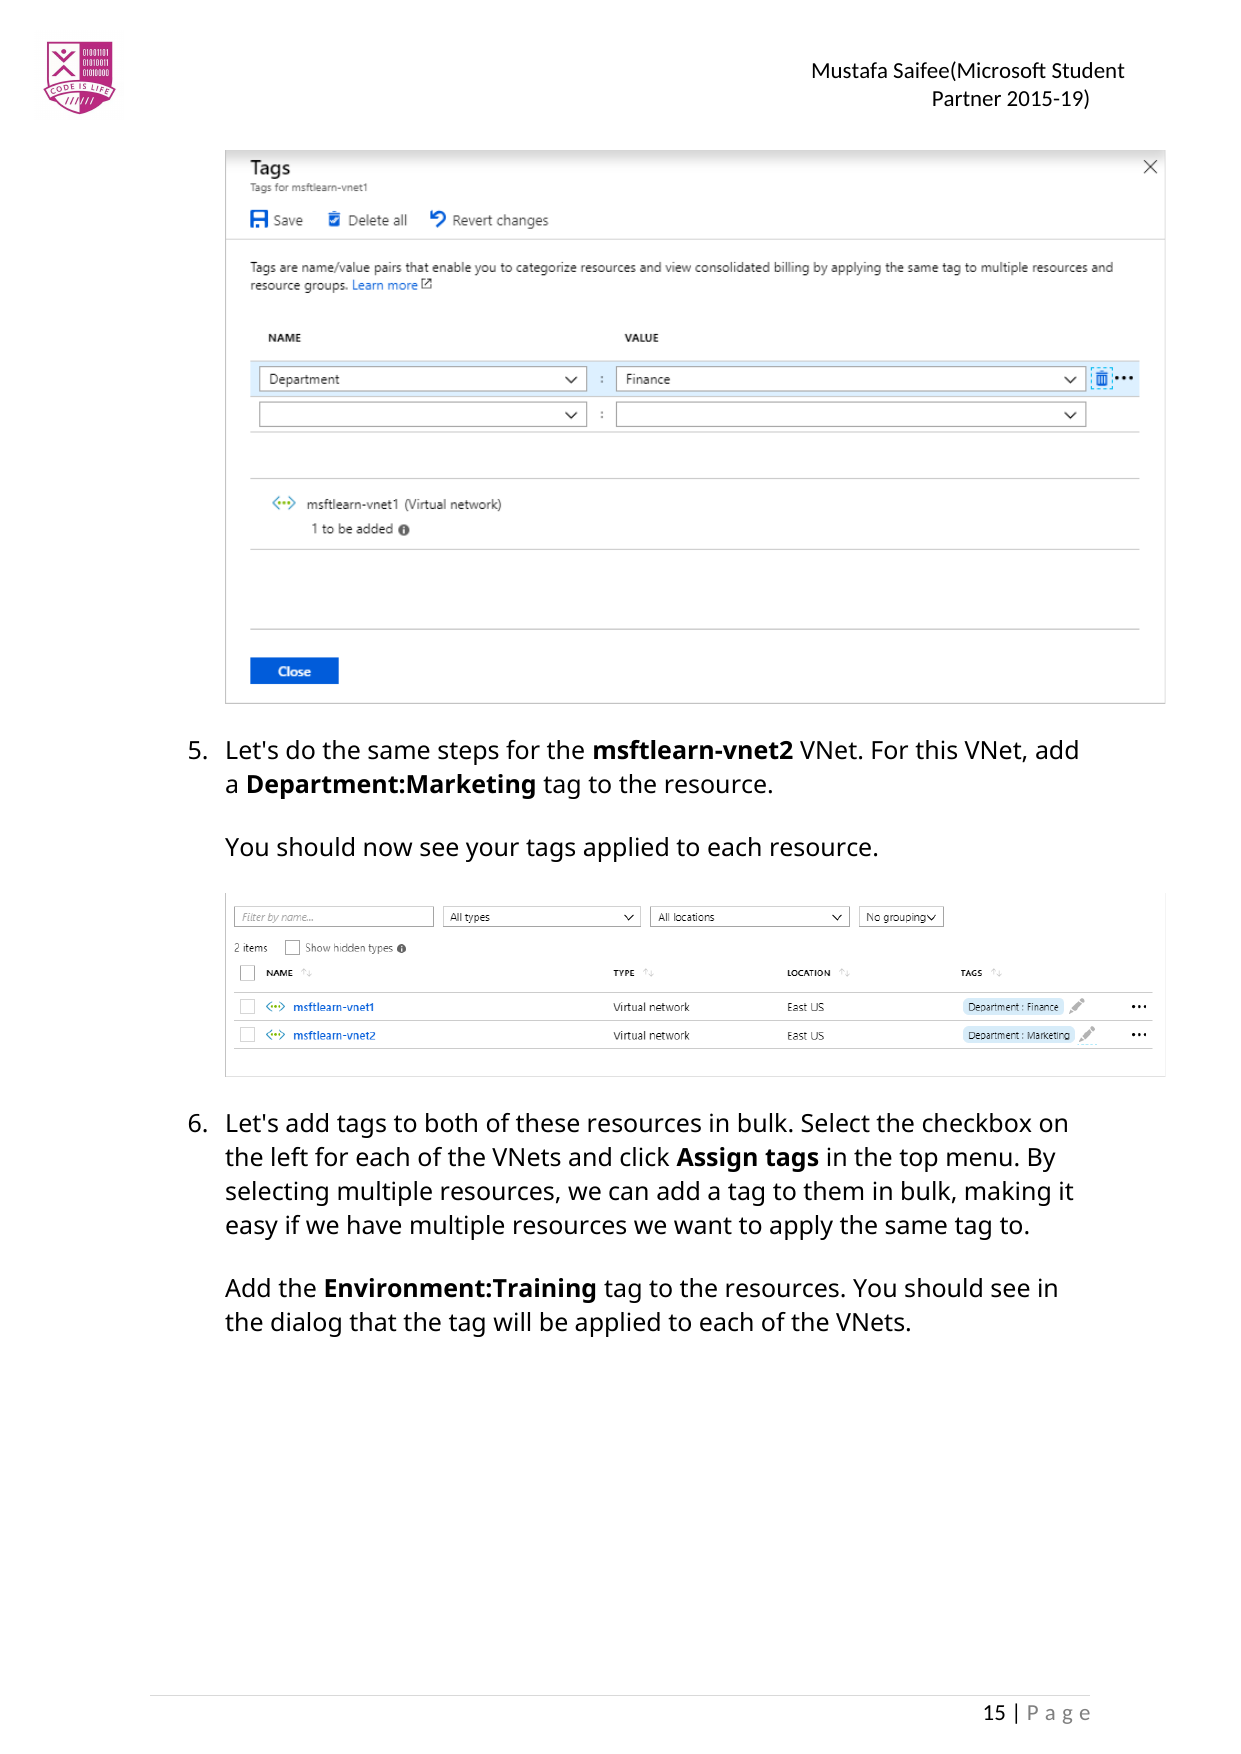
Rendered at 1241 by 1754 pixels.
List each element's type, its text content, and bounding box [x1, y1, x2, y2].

list Let's add tags to both of these resources in bulk. Select the checkbox on the left for each of the VNets and click Assign tags in the top menu. By selecting multiple resources, we can add a tag to them in bulk, making it easy if we have multiple resources we want to apply the same tag to. [187, 1105, 1090, 1242]
picture [225, 150, 1166, 704]
text You should now see your tags applied to each resource. [225, 830, 1090, 864]
text Add the Environment:Training tag to the resources. You should see in the dialog that the tag will be applied to each of the VNets. [225, 1271, 1090, 1339]
picture [225, 893, 1166, 1077]
picture [34, 30, 124, 120]
list Let's do the same steps for the msftlearn-vnet2 VNet. For this VNet, add a Department:Marketing tag to the resource. [187, 732, 1090, 801]
